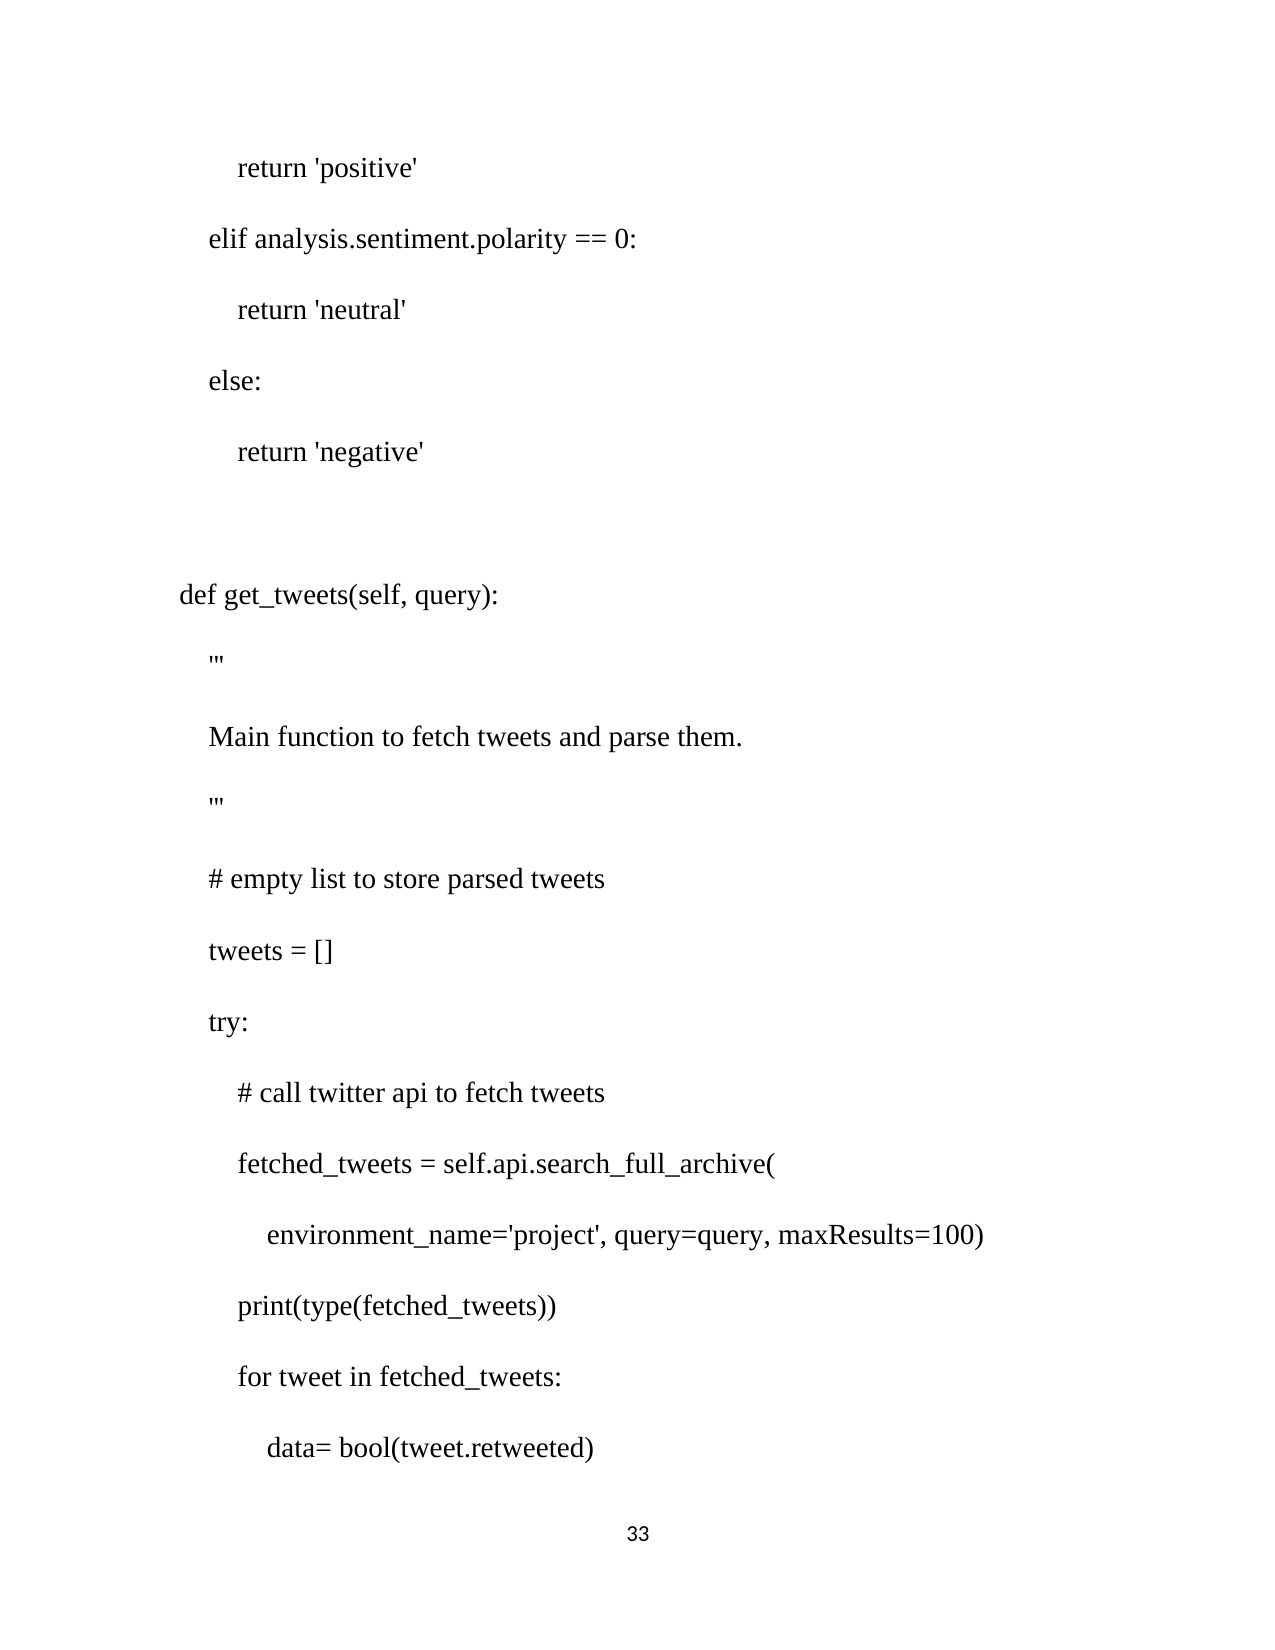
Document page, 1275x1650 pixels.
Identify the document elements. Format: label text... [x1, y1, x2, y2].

text for tweet in fetched_tweets: [150, 1359, 1125, 1393]
text fetched_tweets = self.api.search_full_archive( [150, 1146, 1125, 1179]
text data= bool(tweet.retweeted) [150, 1431, 1125, 1464]
text elif analysis.sentiment.polarity == 0: [150, 221, 1125, 255]
text return 'neutral' [150, 292, 1125, 326]
text # empty list to store parsed tweets [150, 861, 1125, 895]
text ''' [150, 790, 1125, 824]
text ''' [150, 648, 1125, 682]
text tweets = [] [150, 933, 1125, 966]
text def get_tweets(self, query): [150, 577, 1125, 610]
text try: [150, 1004, 1125, 1037]
text print(type(fetched_tweets)) [150, 1288, 1125, 1322]
text environment_name='project', query=query, maxResults=100) [150, 1217, 1125, 1251]
text return 'positive' [150, 150, 1125, 183]
text return 'negative' [150, 434, 1125, 468]
text Main function to fetch tweets and parse them. [150, 719, 1125, 753]
text # call twitter api to fetch tweets [150, 1075, 1125, 1108]
text else: [150, 363, 1125, 397]
